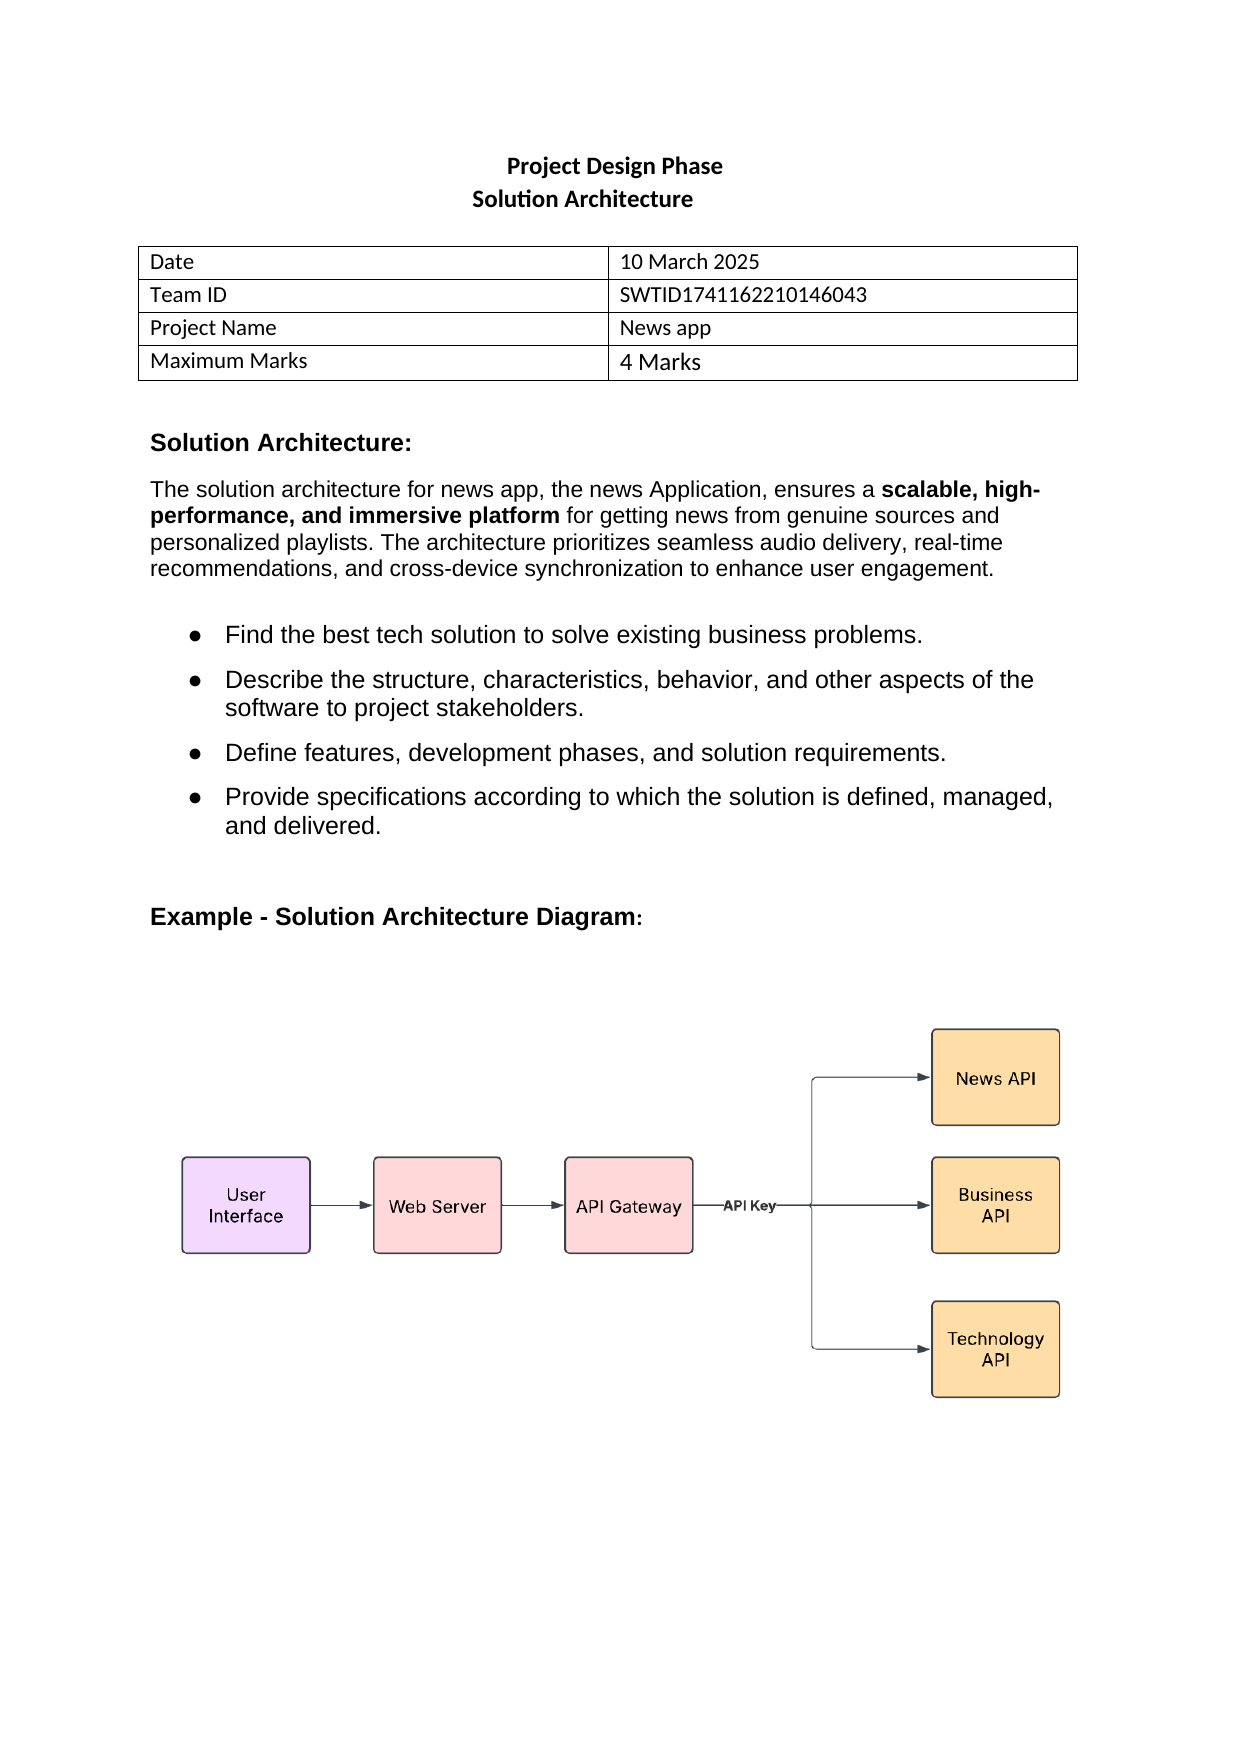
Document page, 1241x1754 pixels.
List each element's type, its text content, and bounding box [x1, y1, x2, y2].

table_cell News app [609, 313, 1077, 345]
table_cell Maximum Marks [139, 346, 608, 380]
table_cell SWTID1741162210146043 [609, 280, 1077, 312]
table_cell Team ID [139, 280, 608, 312]
text The solution architecture for news app, the news Application, ensures a scalable, high-performance, and immersive platform for getting news from genuine sources and personalized playlists. The architecture prioritizes seamless audio delivery, real-time recommendations, and cross-device synchronization to enhance user engagement. [150, 476, 1090, 581]
text Solution Architecture [150, 183, 1090, 213]
text Example - Solution Architecture Diagram: [150, 902, 1090, 931]
table_cell 4 Marks [609, 346, 1077, 380]
text Solution Architecture: [150, 428, 1090, 457]
table_header 10 March 2025 [609, 247, 1077, 279]
list Find the best tech solution to solve existing business problems. [187, 620, 1090, 649]
list Define features, development phases, and solution requirements. [187, 738, 1090, 767]
text Project Design Phase [150, 150, 1090, 181]
picture [150, 997, 1091, 1429]
table_header Date [139, 247, 608, 279]
table_cell Project Name [139, 313, 608, 345]
list Describe the structure, characteristics, behavior, and other aspects of the software to project stakeholders. [187, 665, 1090, 722]
list Provide specifications according to which the solution is defined, managed, and delivered. [187, 782, 1090, 840]
